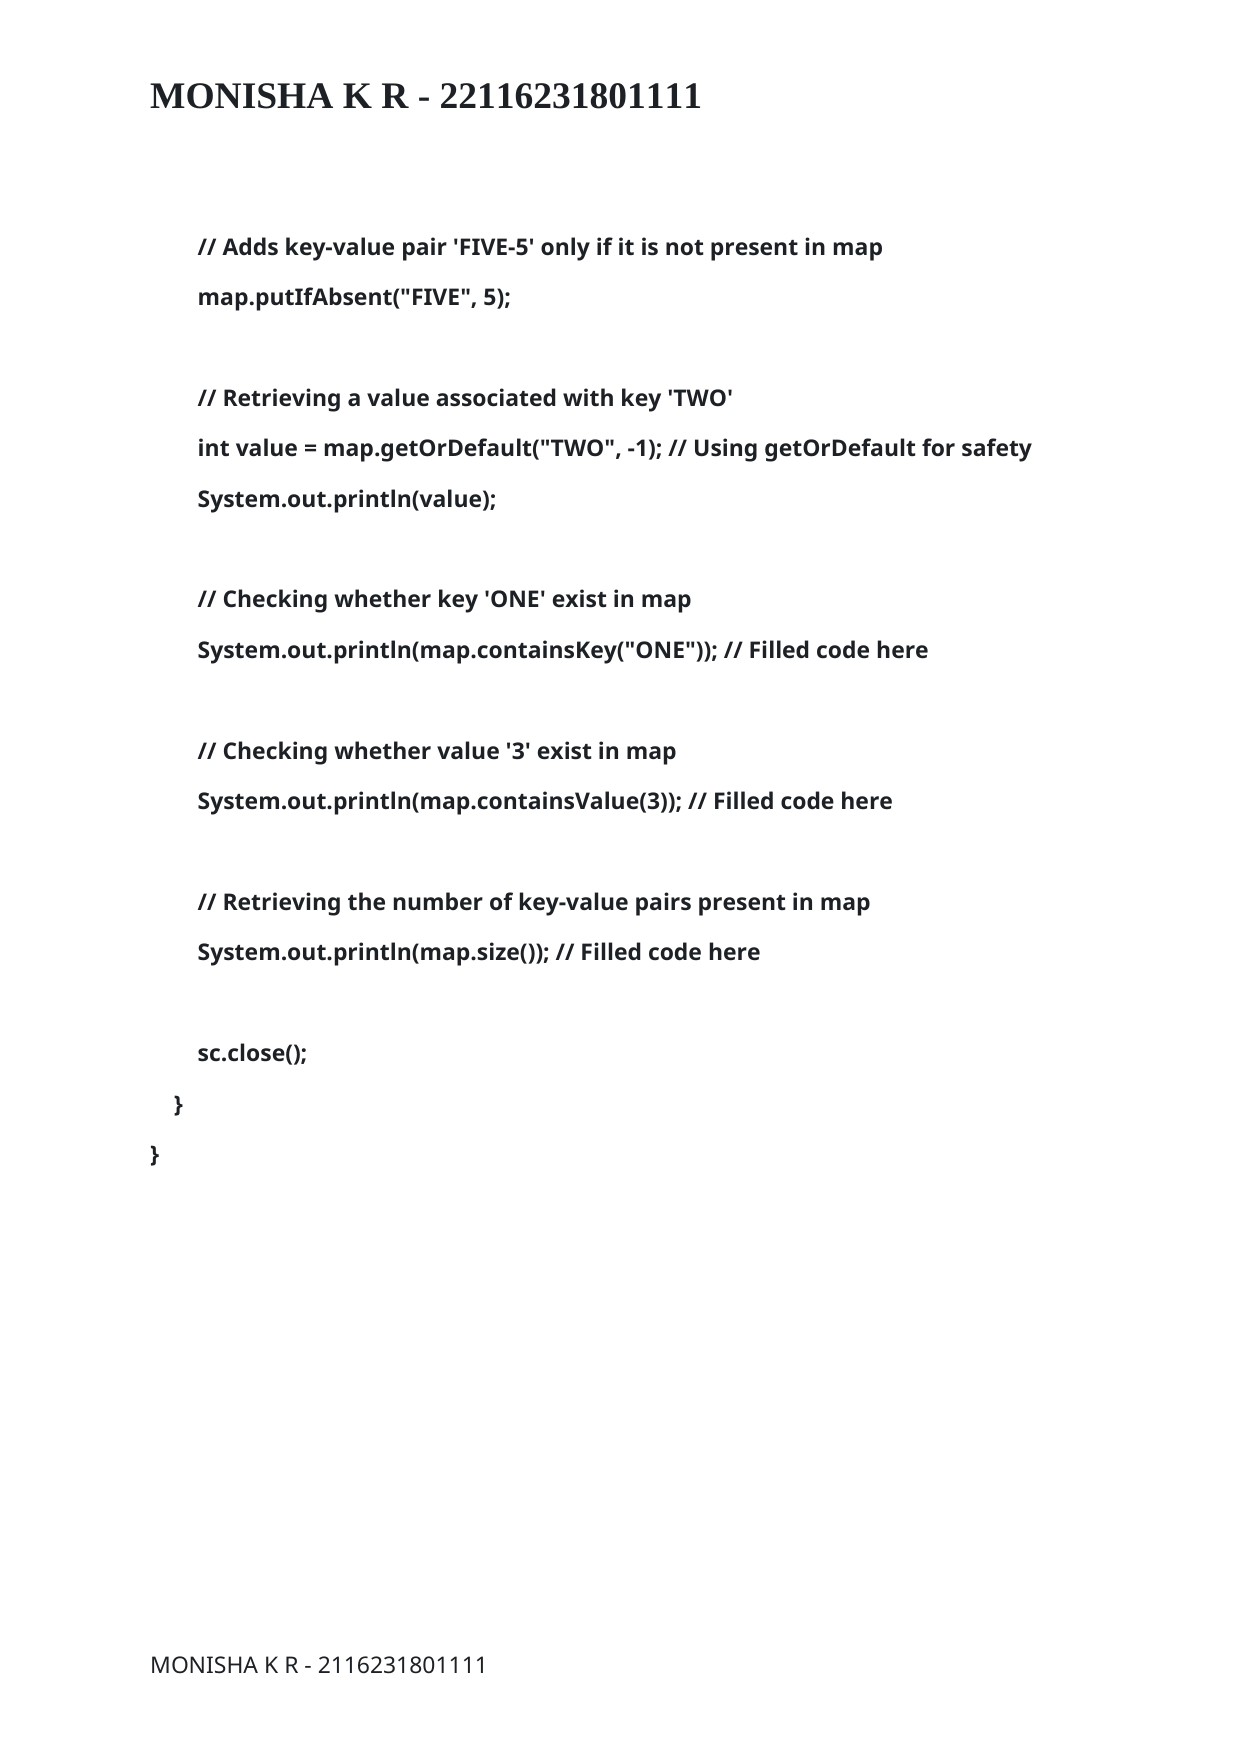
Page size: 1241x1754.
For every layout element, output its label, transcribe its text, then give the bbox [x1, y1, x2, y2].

text // Retrieving a value associated with key 'TWO' [150, 382, 1090, 413]
text } [150, 1088, 1090, 1119]
text sc.close(); [150, 1037, 1090, 1068]
text } [150, 1138, 1090, 1169]
text int value = map.getOrDefault("TWO", -1); // Using getOrDefault for safety [150, 432, 1090, 463]
text // Retrieving the number of key-value pairs present in map [150, 886, 1090, 917]
text System.out.println(map.size()); // Filled code here [150, 936, 1090, 968]
text map.putIfAbsent("FIVE", 5); [150, 281, 1090, 312]
text // Checking whether key 'ONE' exist in map [150, 583, 1090, 615]
text System.out.println(map.containsValue(3)); // Filled code here [150, 785, 1090, 816]
text System.out.println(map.containsKey("ONE")); // Filled code here [150, 634, 1090, 665]
text // Checking whether value '3' exist in map [150, 735, 1090, 766]
text System.out.println(value); [150, 483, 1090, 514]
text // Adds key-value pair 'FIVE-5' only if it is not present in map [150, 231, 1090, 262]
